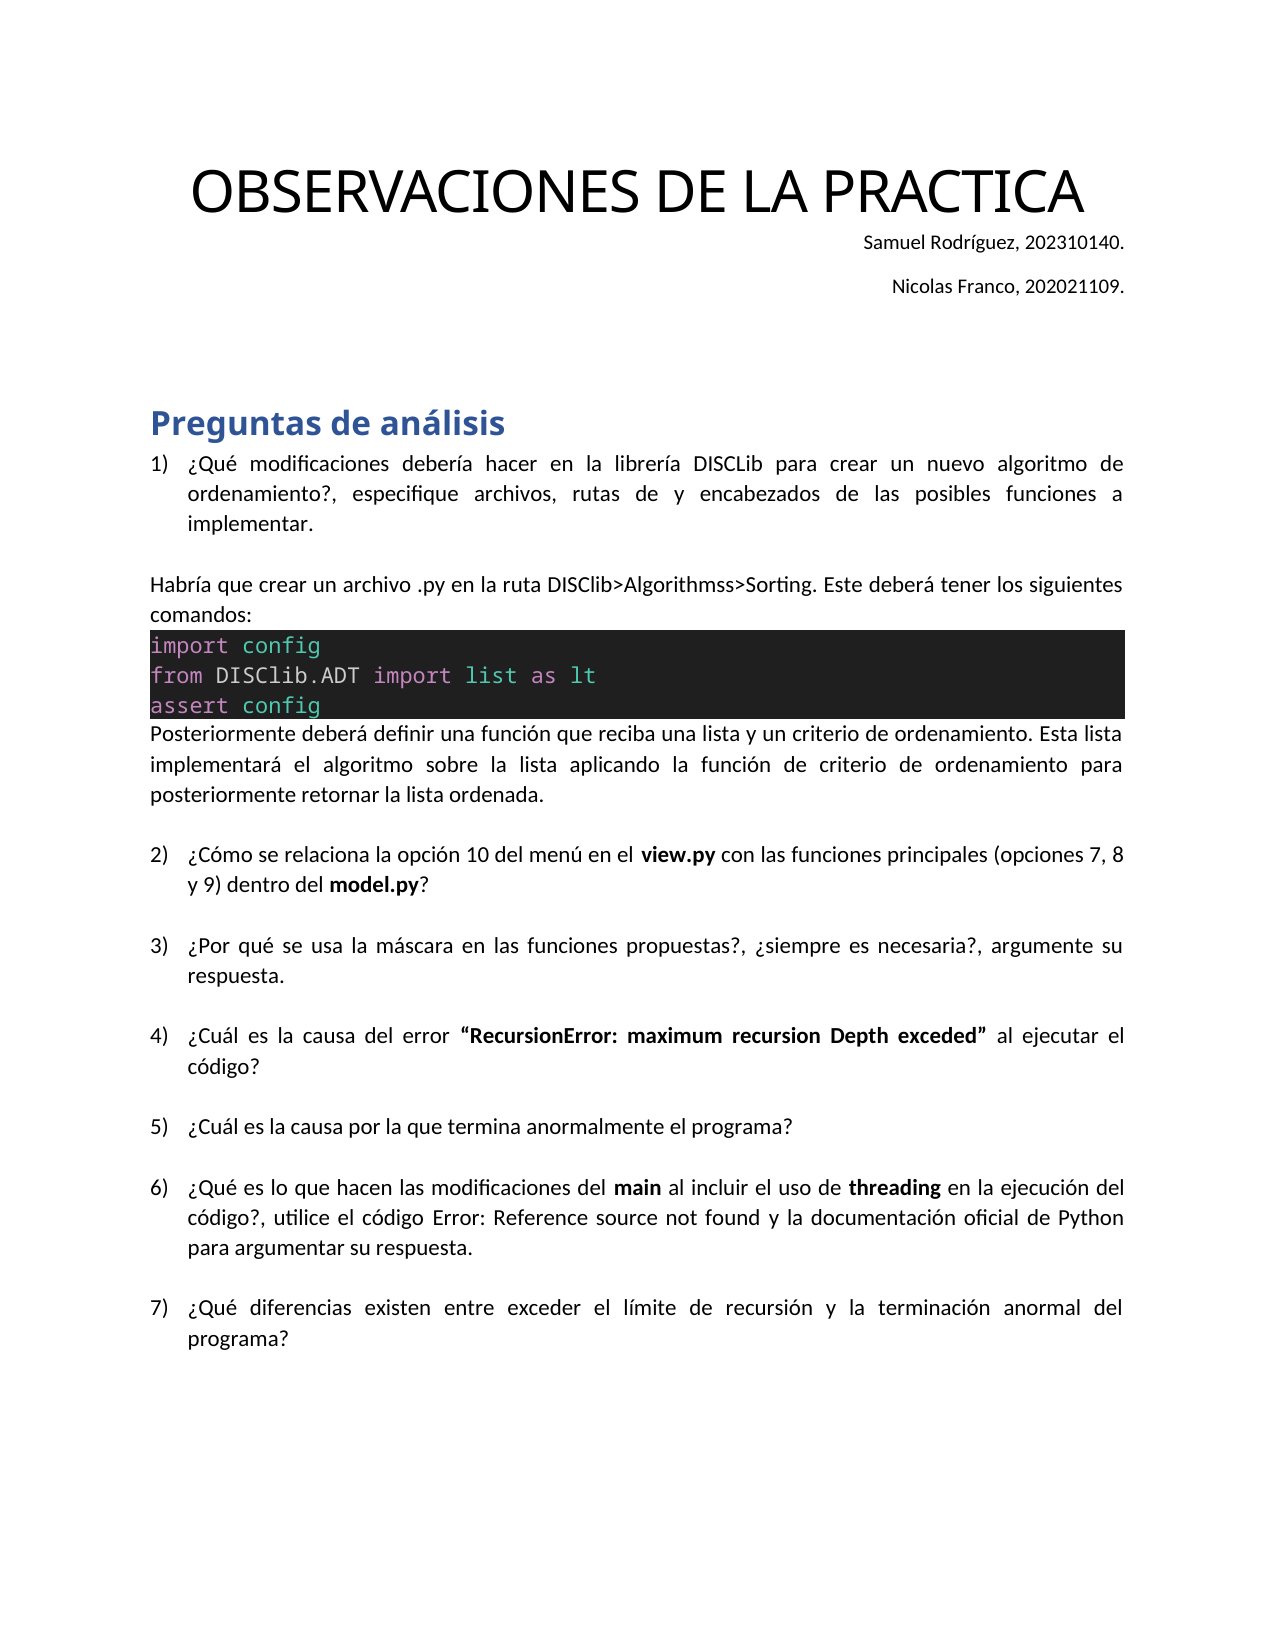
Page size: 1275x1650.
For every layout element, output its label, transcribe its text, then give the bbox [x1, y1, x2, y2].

list ¿Por qué se usa la máscara en las funciones propuestas?, ¿siempre es necesaria?, argumente su respuesta. [150, 931, 1125, 989]
text assert config [150, 690, 1125, 719]
text Habría que crear un archivo .py en la ruta DISClib>Algorithmss>Sorting. Este deberá tener los siguientes comandos: [150, 570, 1125, 628]
list ¿Qué diferencias existen entre exceder el límite de recursión y la terminación anormal del programa? [150, 1293, 1125, 1352]
list ¿Cuál es la causa del error “RecursionError: maximum recursion Depth exceded” al ejecutar el código? [150, 1022, 1125, 1080]
text import config [150, 630, 1125, 660]
list ¿Qué modificaciones debería hacer en la librería DISCLib para crear un nuevo algoritmo de ordenamiento?, especifique archivos, rutas de y encabezados de las posibles funciones a implementar. [150, 449, 1125, 537]
text Nicolas Franco, 202021109. [150, 273, 1125, 299]
title OBSERVACIONES DE LA PRACTICA [150, 150, 1125, 229]
subtitle Preguntas de análisis [150, 400, 1125, 445]
list ¿Cómo se relaciona la opción 10 del menú en el view.py con las funciones principales (opciones 7, 8 y 9) dentro del model.py? [150, 840, 1125, 898]
text Posteriormente deberá definir una función que reciba una lista y un criterio de ordenamiento. Esta lista implementará el algoritmo sobre la lista aplicando la función de criterio de ordenamiento para posteriormente retornar la lista ordenada. [150, 719, 1125, 808]
list ¿Cuál es la causa por la que termina anormalmente el programa? [150, 1112, 1125, 1140]
text from DISClib.ADT import list as lt [150, 660, 1125, 690]
text Samuel Rodríguez, 202310140. [150, 229, 1125, 255]
